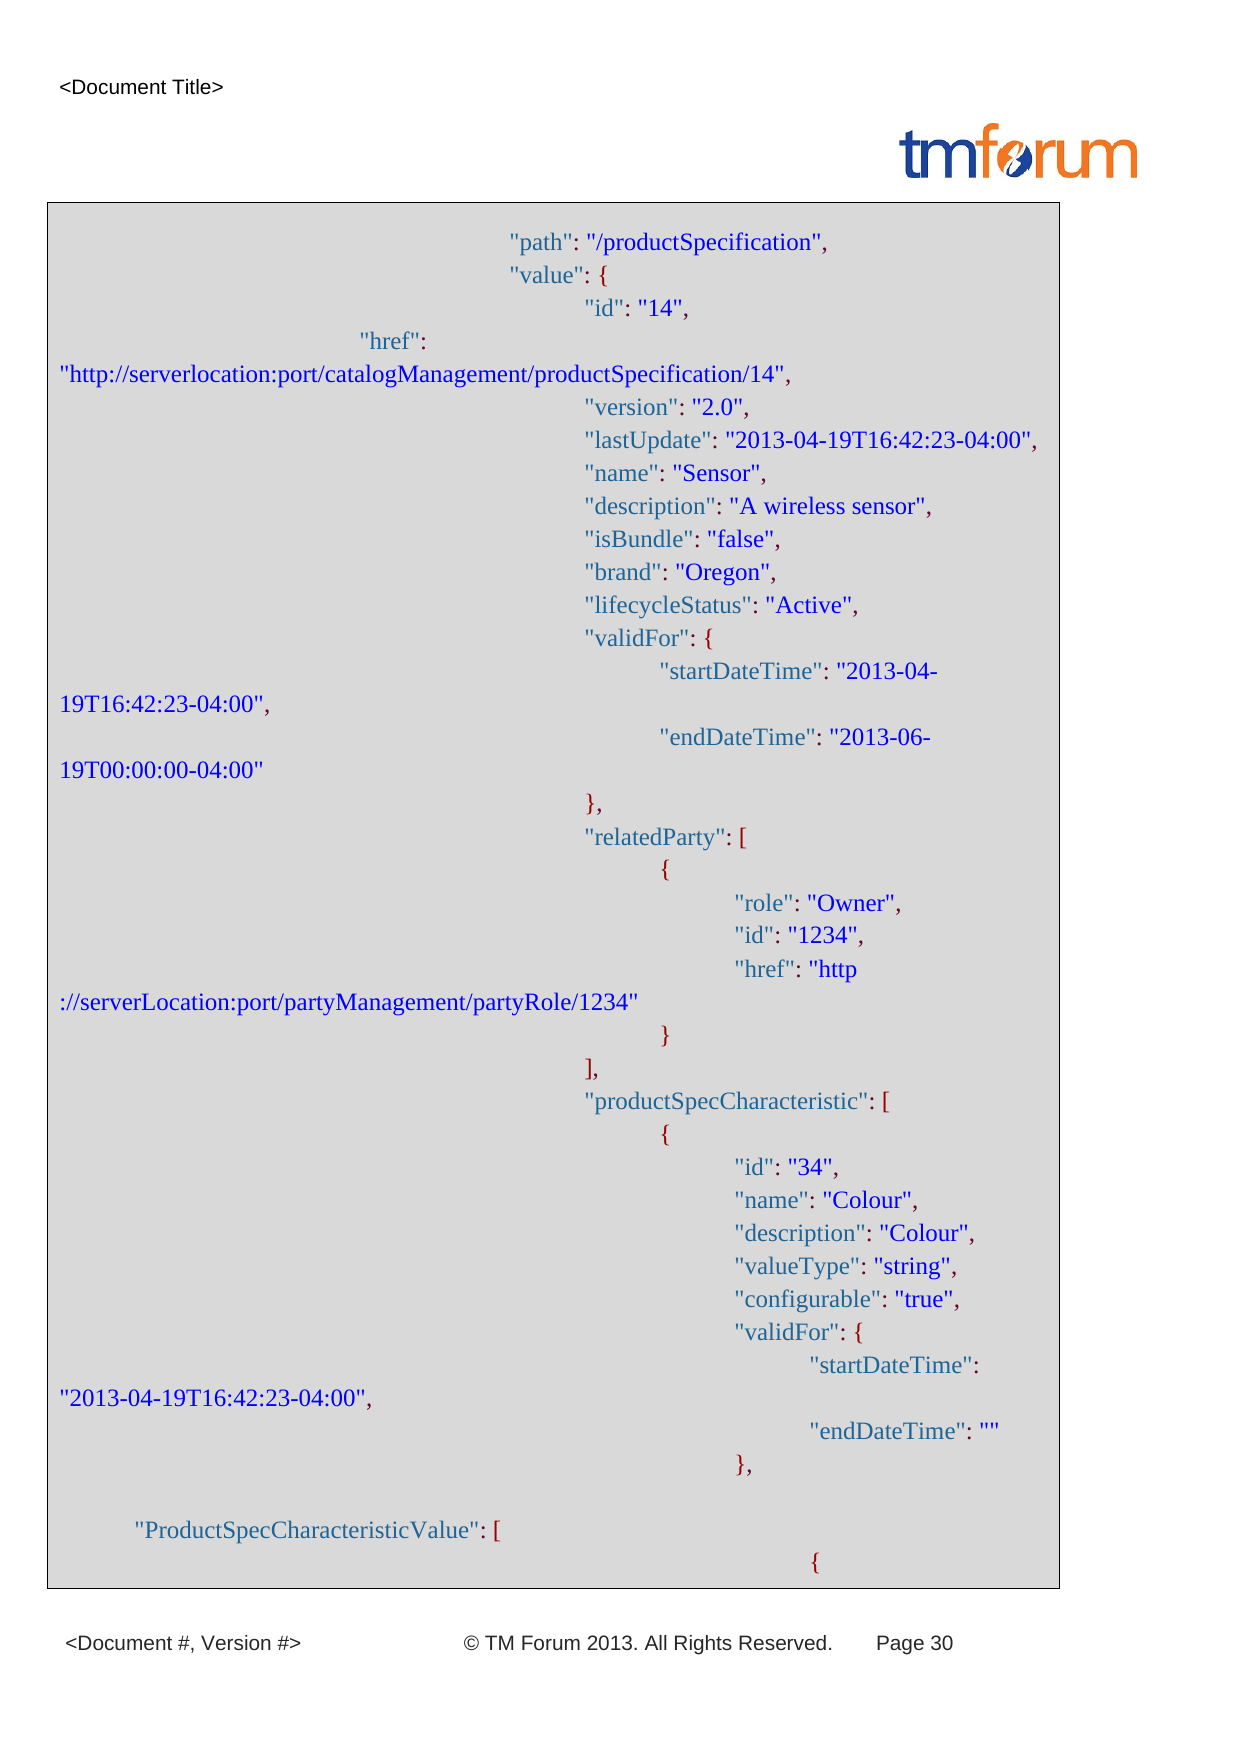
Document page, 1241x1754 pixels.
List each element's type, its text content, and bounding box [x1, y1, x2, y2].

picture [899, 123, 1137, 178]
